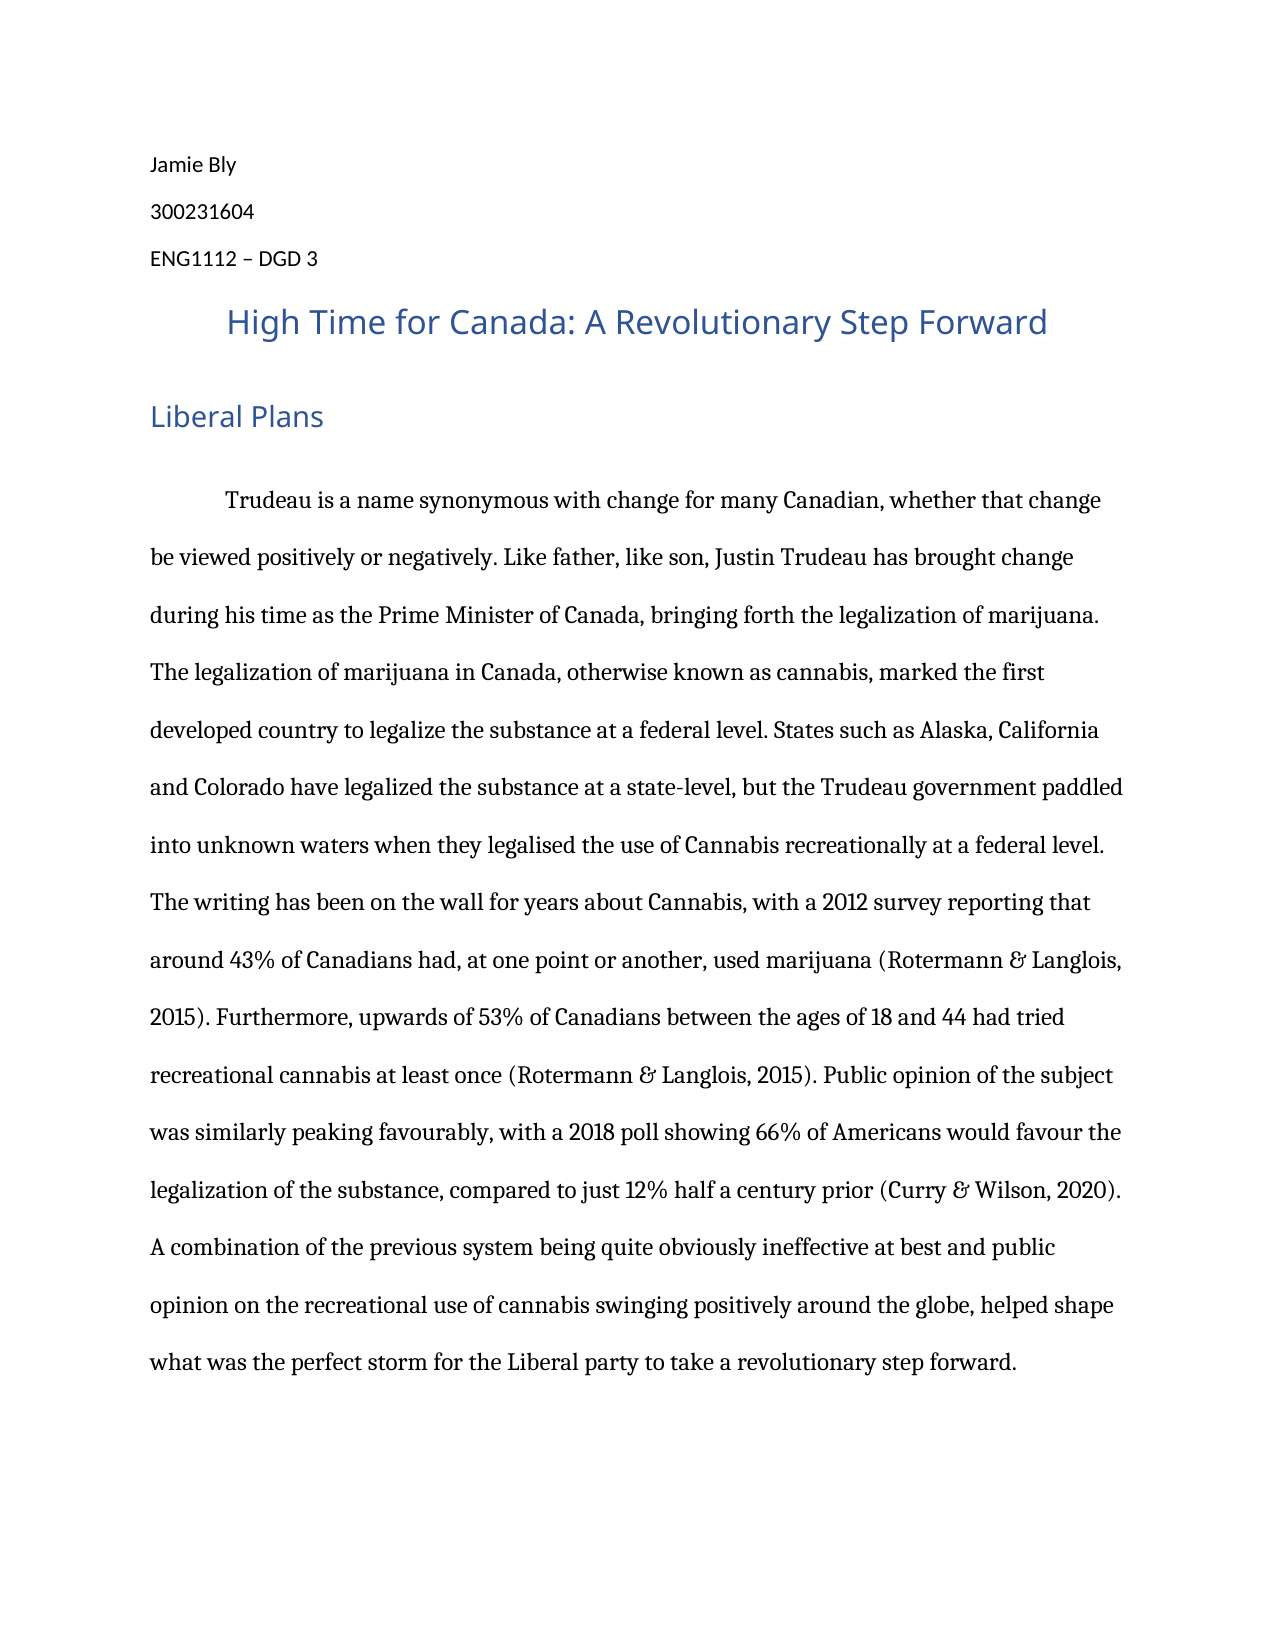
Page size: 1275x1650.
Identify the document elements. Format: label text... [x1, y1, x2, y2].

subtitle High Time for Canada: A Revolutionary Step Forward [150, 299, 1125, 344]
subtitle Liberal Plans [150, 396, 1125, 436]
text Trudeau is a name synonymous with change for many Canadian, whether that change be viewed positively or negatively. Like father, like son, Justin Trudeau has brought change during his time as the Prime Minister of Canada, bringing forth the legalization of marijuana. The legalization of marijuana in Canada, otherwise known as cannabis, marked the first developed country to legalize the substance at a federal level. States such as Alaska, California and Colorado have legalized the substance at a state-level, but the Trudeau government paddled into unknown waters when they legalised the use of Cannabis recreationally at a federal level. The writing has been on the wall for years about Cannabis, with a 2012 survey reporting that around 43% of Canadians had, at one point or another, used marijuana (Rotermann & Langlois, 2015). Furthermore, upwards of 53% of Canadians between the ages of 18 and 44 had tried recreational cannabis at least once (Rotermann & Langlois, 2015). Public opinion of the subject was similarly peaking favourably, with a 2018 poll showing 66% of Americans would favour the legalization of the substance, compared to just 12% half a century prior (Curry & Wilson, 2020). A combination of the previous system being quite obviously ineffective at best and public opinion on the recreational use of cannabis swinging positively around the globe, helped shape what was the perfect storm for the Liberal party to take a revolutionary step forward. [150, 486, 1125, 1377]
text 300231604 [150, 197, 1125, 225]
text ENG1112 – DGD 3 [150, 244, 1125, 272]
text Jamie Bly [150, 150, 1125, 178]
